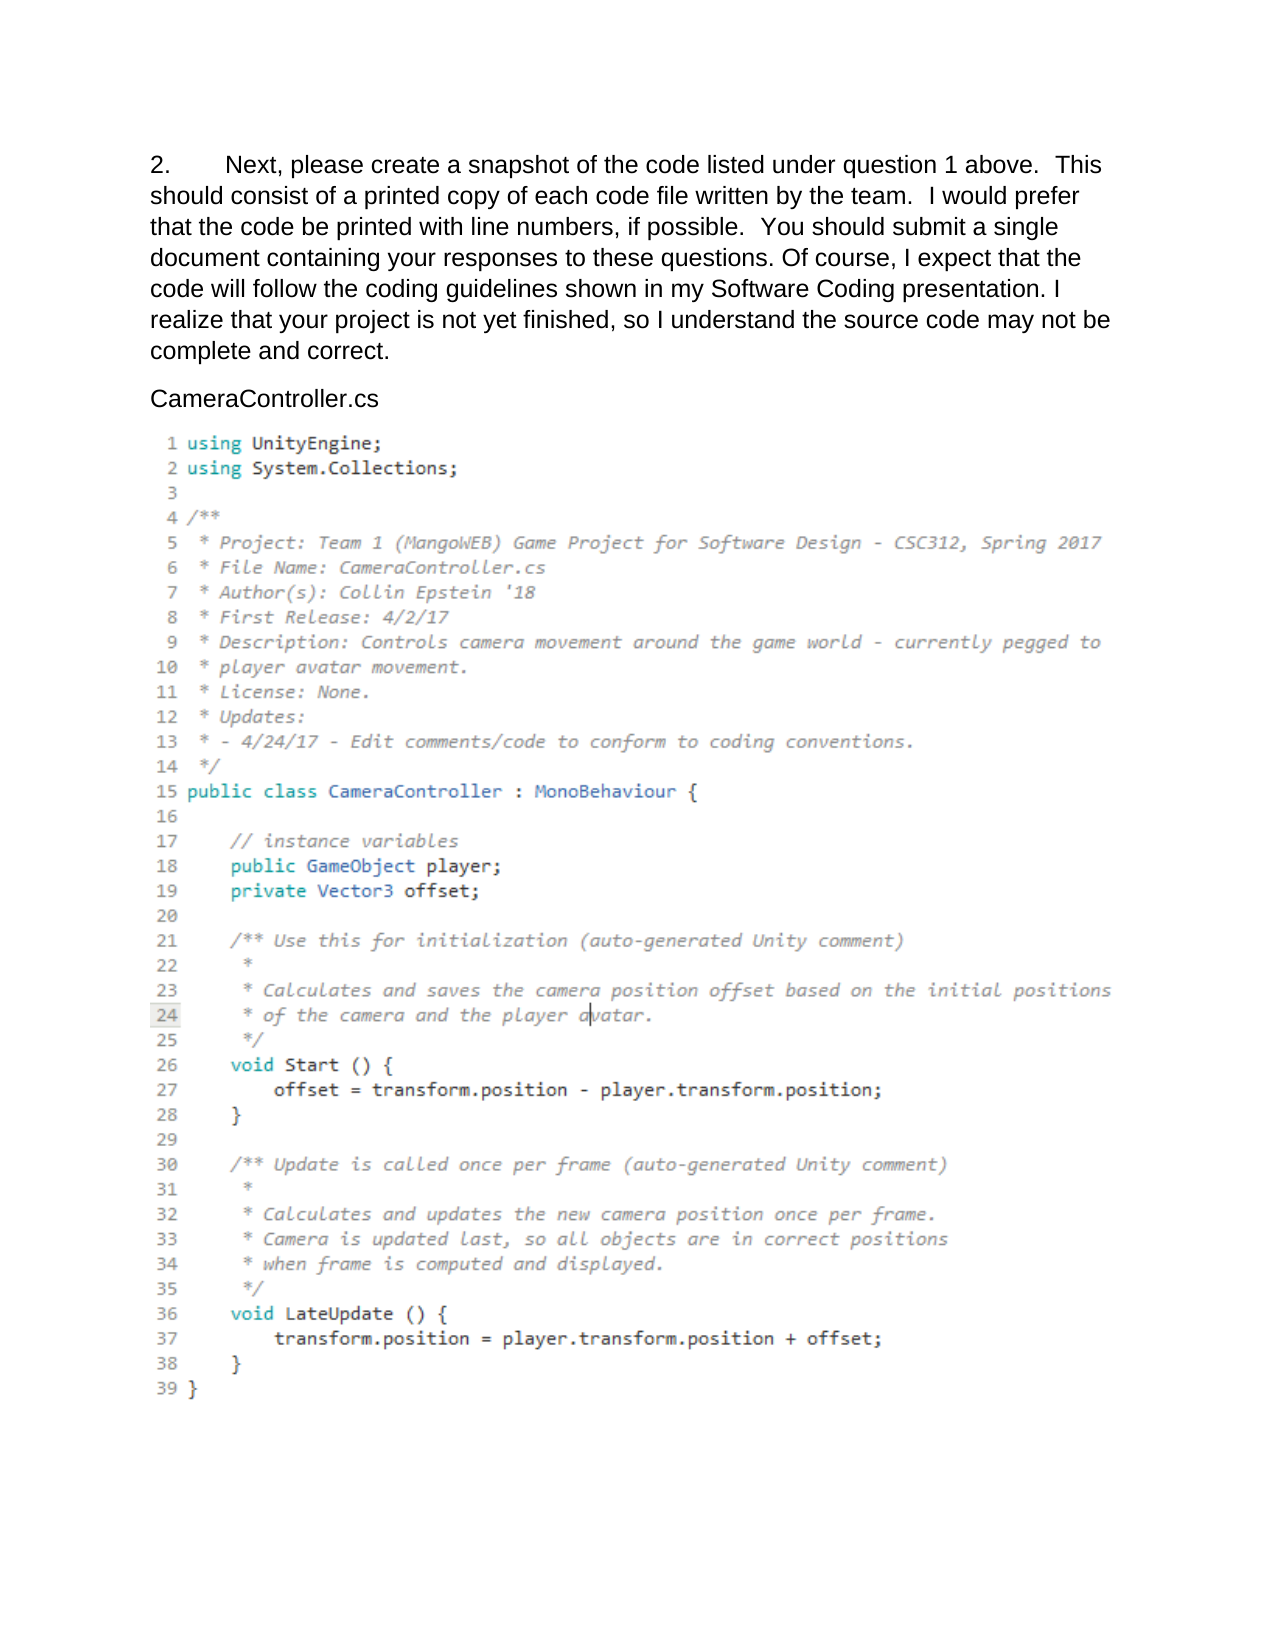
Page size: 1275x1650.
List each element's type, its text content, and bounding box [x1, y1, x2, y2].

text 2. Next, please create a snapshot of the code listed under question 1 above. This should consist of a printed copy of each code file written by the team. I would prefer that the code be printed with line numbers, if possible. You should submit a single document containing your responses to these questions. Of course, I expect that the code will follow the coding guidelines shown in my Software Coding presentation. I realize that your project is not yet finished, so I understand the source code may not be complete and correct. [150, 150, 1125, 365]
picture [150, 431, 1126, 1404]
text CameraController.cs [150, 384, 1125, 413]
